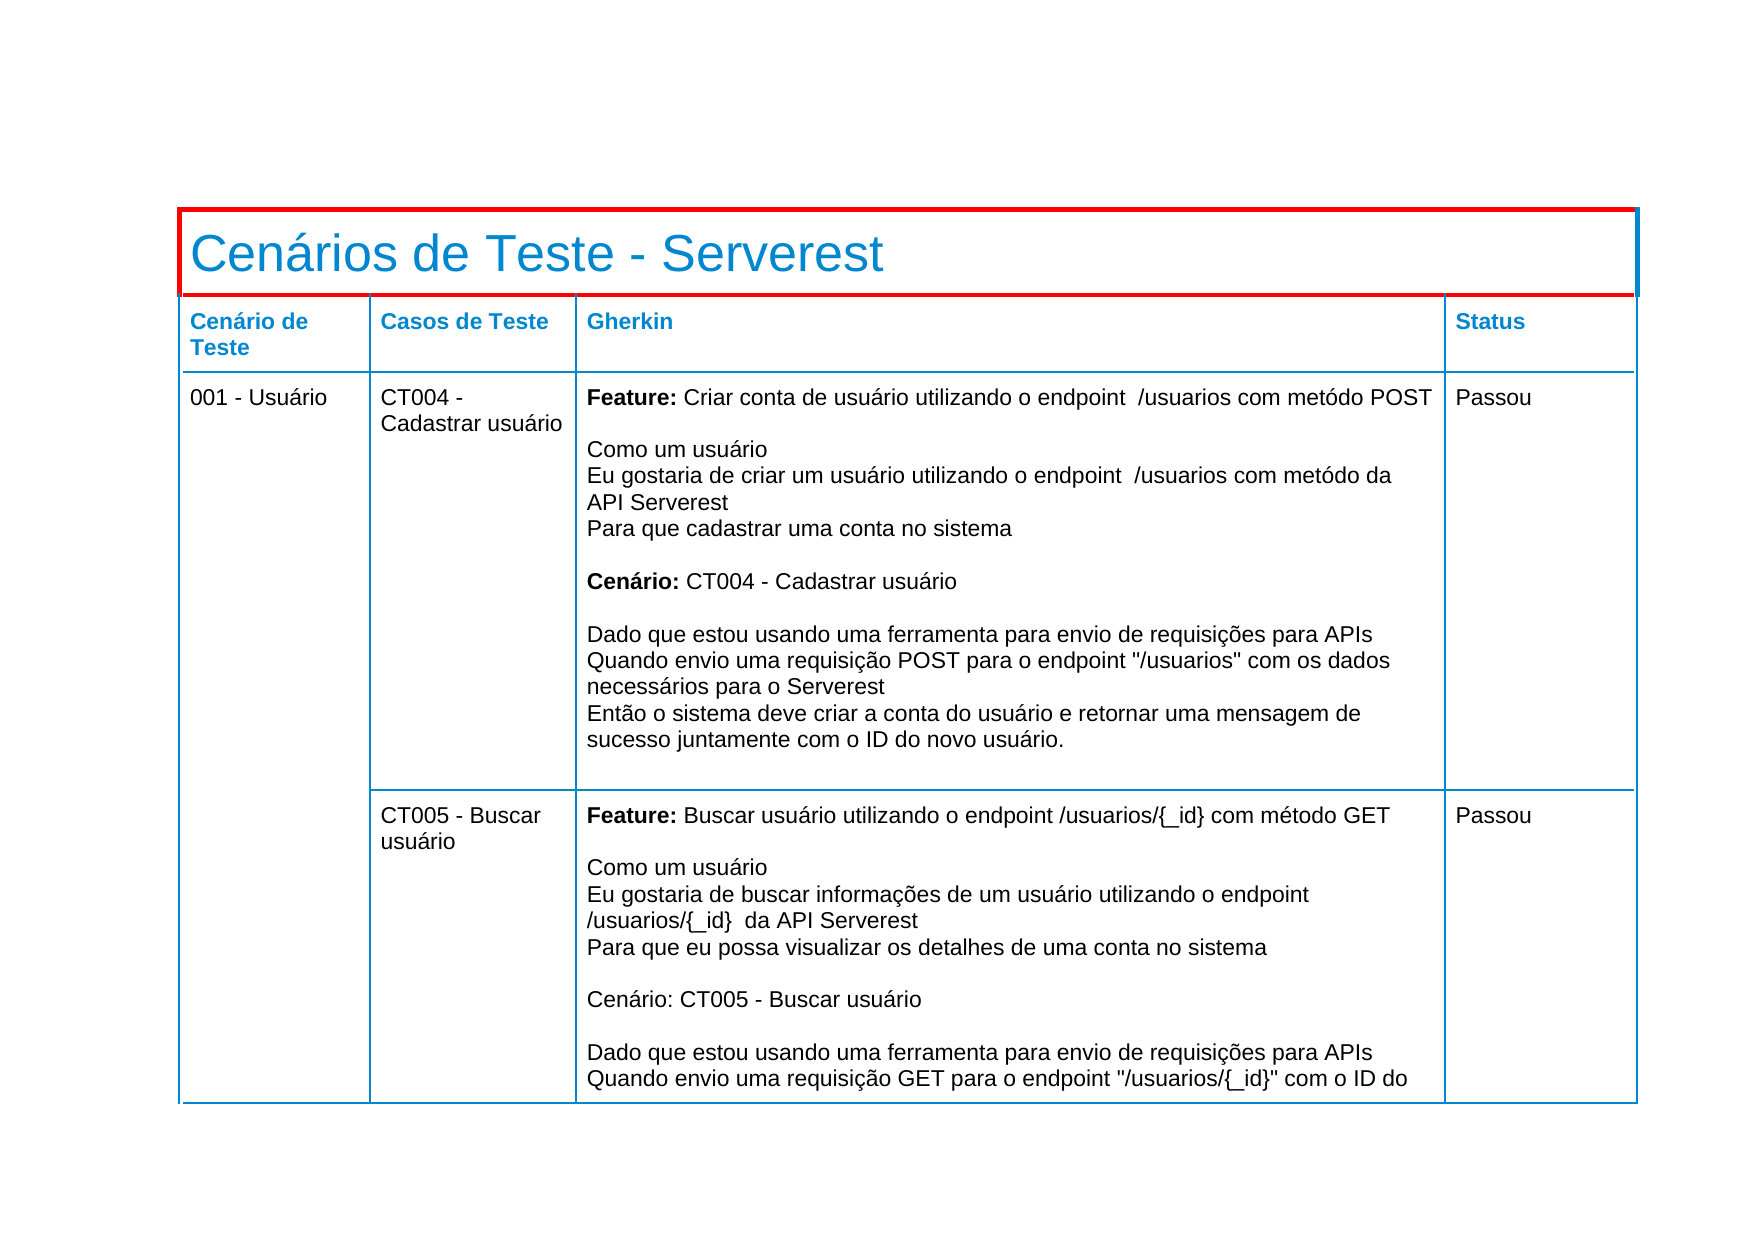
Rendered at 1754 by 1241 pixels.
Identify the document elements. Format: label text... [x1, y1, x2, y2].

table_header Cenários de Teste - Serverest [182, 212, 1635, 293]
table_cell Status [1446, 293, 1636, 371]
table_cell Gherkin [577, 297, 1444, 371]
table_cell Passou [1446, 371, 1636, 789]
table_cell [371, 791, 575, 1102]
table_cell Cenário de Teste [180, 293, 369, 371]
table_cell CT004 - Cadastrar usuário [371, 373, 575, 789]
table_cell Casos de Teste [371, 297, 575, 371]
table_cell Feature: Criar conta de usuário utilizando o endpoint /usuarios com metódo POST Como um usuário Eu gostaria de criar um usuário utilizando o endpoint /usuarios com metódo da API Serverest Para que cadastrar uma conta no sistema Cenário: CT004 - Cadastrar usuário Dado que estou usando uma ferramenta para envio de requisições para APIs Quando envio uma requisição POST para o endpoint "/usuarios" com os dados necessários para o Serverest Então o sistema deve criar a conta do usuário e retornar uma mensagem de sucesso juntamente com o ID do novo usuário. [577, 373, 1444, 789]
table_cell Passou [1446, 789, 1636, 1102]
table_cell 001 - Usuário [180, 371, 369, 1102]
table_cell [577, 791, 1444, 1102]
